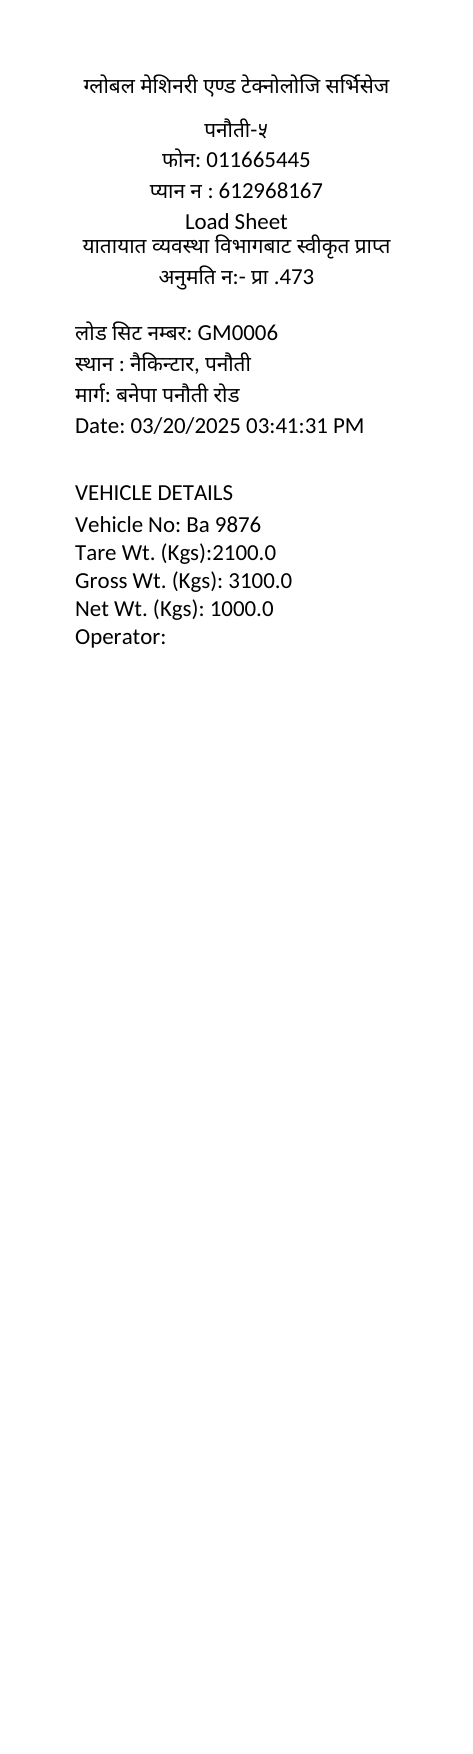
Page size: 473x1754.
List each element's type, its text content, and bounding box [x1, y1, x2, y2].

text Net Wt. (Kgs): 1000.0 [75, 594, 397, 622]
text अनुमति न:- प्रा .473 [75, 262, 397, 293]
text Date: 03/20/2025 03:41:31 PM [75, 411, 397, 439]
text VEHICLE DETAILS [75, 478, 397, 506]
text फोन: 011665445 [75, 146, 397, 176]
text लोड सिट नम्बर: GM0006 [75, 318, 397, 349]
text Tare Wt. (Kgs):2100.0 [75, 538, 397, 566]
text ग्लोबल मेशिनरी एण्ड टेक्नोलोजि सर्भिसेज [75, 75, 397, 102]
text पनौती-५ [75, 115, 397, 146]
text Operator: [75, 622, 397, 650]
text Load Sheet [75, 207, 397, 235]
text Vehicle No: Ba 9876 [75, 510, 397, 538]
text प्यान न : 612968167 [75, 176, 397, 207]
text मार्ग: बनेपा पनौती रोड [75, 380, 397, 411]
text Gross Wt. (Kgs): 3100.0 [75, 566, 397, 594]
text यातायात व्यवस्था विभागबाट स्वीकृत प्राप्त [75, 235, 397, 262]
text स्थान : नैकिन्टार, पनौती [75, 349, 397, 380]
